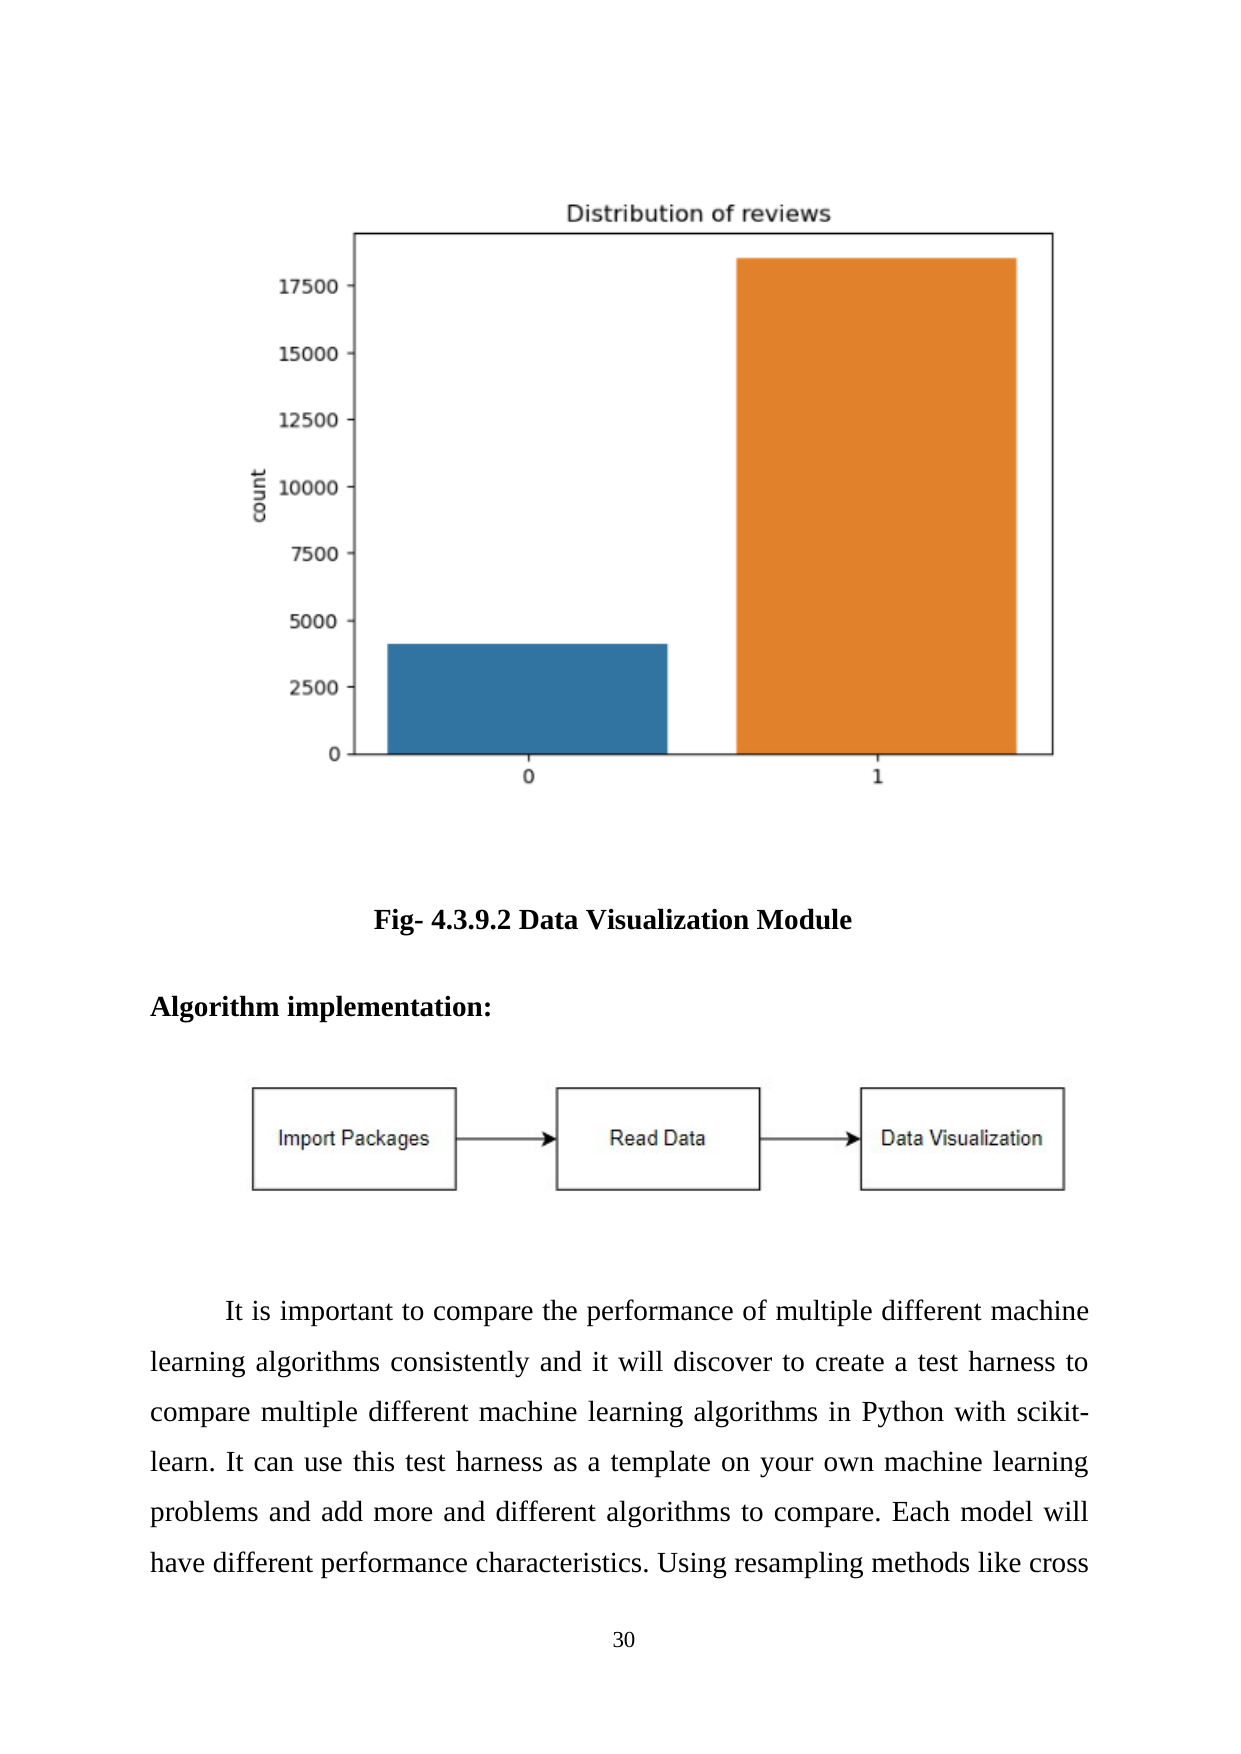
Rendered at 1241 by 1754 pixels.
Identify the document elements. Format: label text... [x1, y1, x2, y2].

text Algorithm implementation: [150, 385, 1090, 418]
subtitle Fig- 4.3.9.2 Data Visualization Module [257, 299, 969, 332]
text It is important to compare the performance of multiple different machine learning algorithms consistently and it will discover to create a test harness to compare multiple different machine learning algorithms in Python with scikit-learn. It can use this test harness as a template on your own machine learning problems and add more and different algorithms to compare. Each model will have different performance characteristics. Using resampling methods like cross validation, you can get an estimate for how accurate each model may be on unseen data. It needs to be able to use these estimates to choose one or two best models from the suite of models that you have created. When have a new dataset, it is a good idea to visualize the data using different techniques in order to look at the data from different perspectives. The same idea applies to model selection. You should use a number of different ways of looking at the estimated accuracy of your machine learning algorithms in order to choose the one or two to finalize. A way to do this is to use different visualization methods to show the average accuracy, variance and other properties of the distribution of model accuracies. [150, 435, 1090, 1478]
picture [196, 424, 1136, 656]
